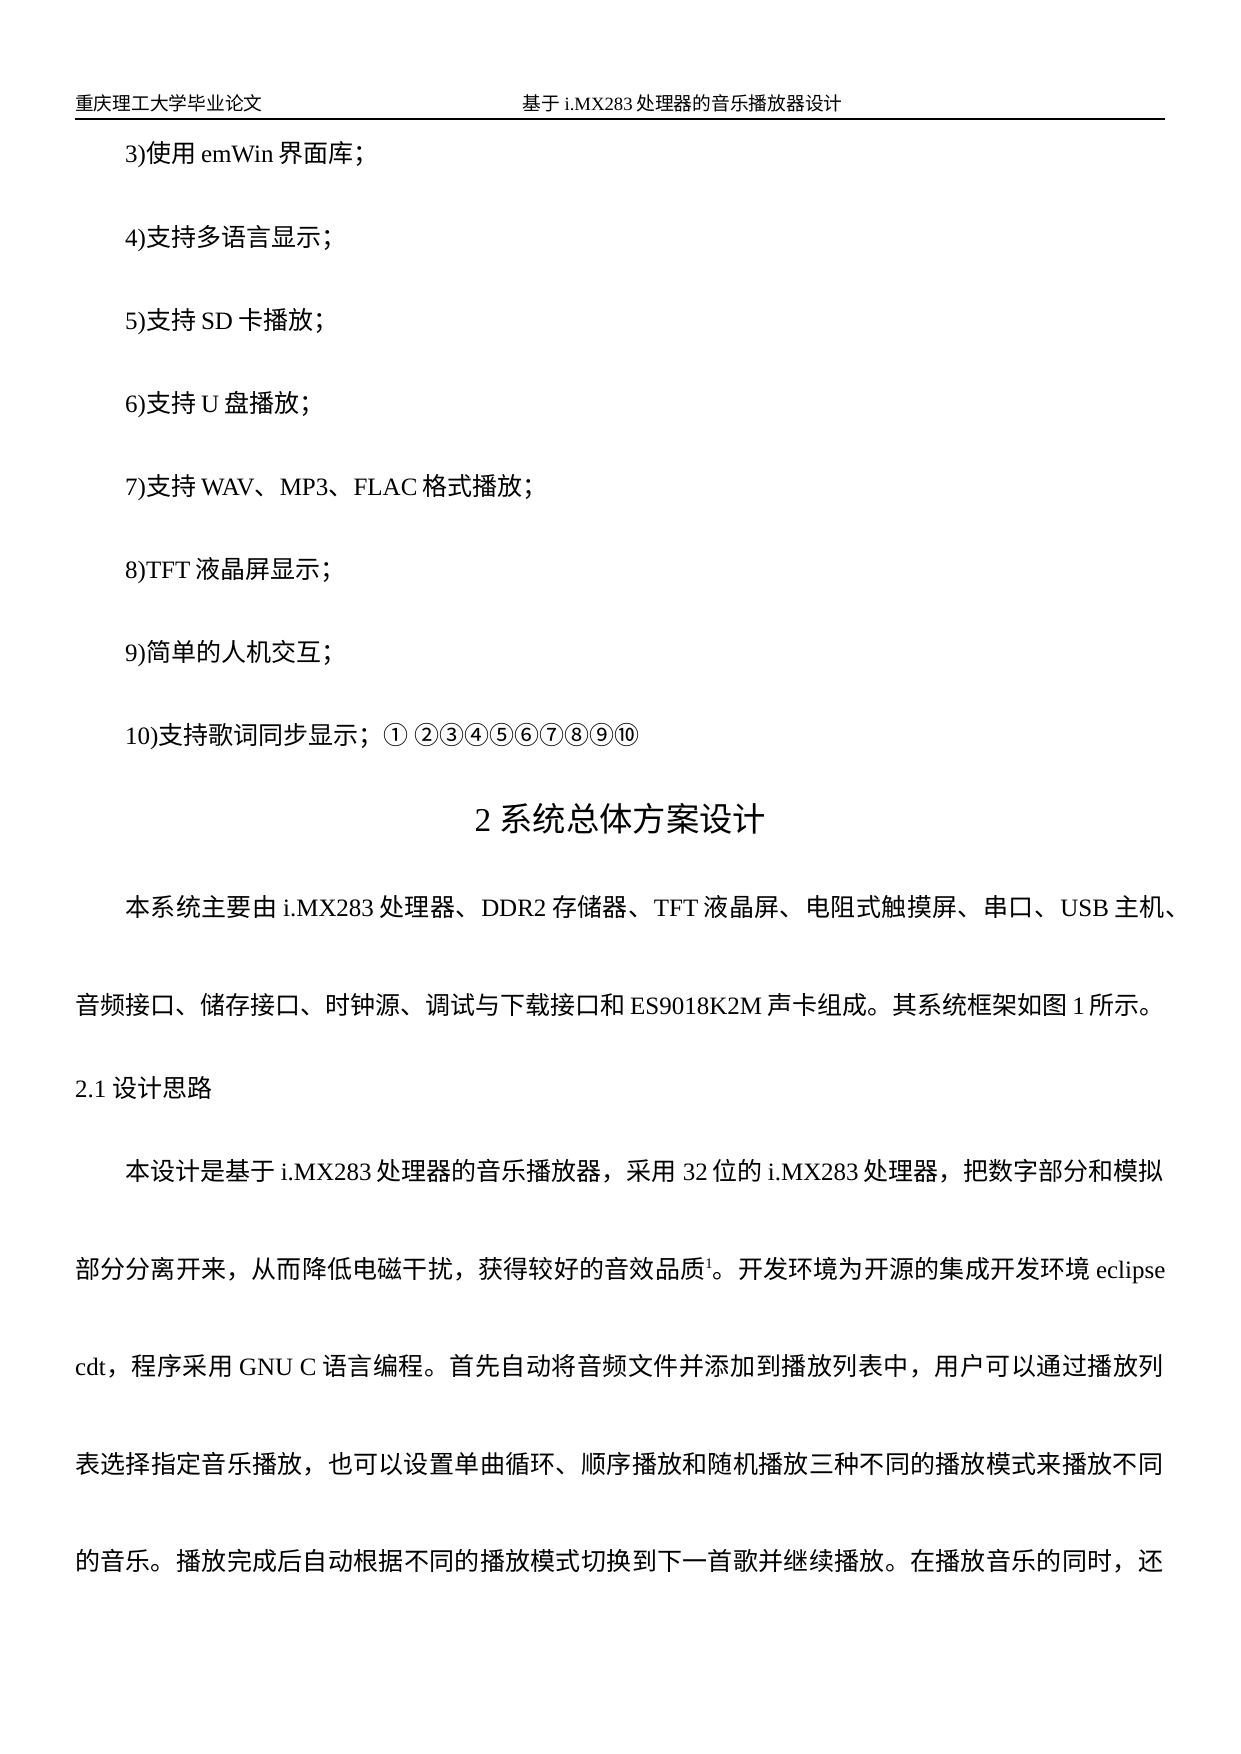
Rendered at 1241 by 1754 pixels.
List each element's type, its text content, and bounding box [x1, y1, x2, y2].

text 8)TFT液晶屏显示； [75, 535, 1165, 600]
text 7)支持WAV、MP3、FLAC格式播放； [75, 452, 1165, 517]
subtitle 系统总体方案设计 [75, 784, 1165, 849]
text 3)使用emWin界面库； [75, 120, 1165, 184]
text 5)支持SD卡播放； [75, 286, 1165, 351]
text 6)支持U盘播放； [75, 369, 1165, 434]
subtitle 设计思路 [75, 1054, 1165, 1119]
text 9)简单的人机交互； [75, 618, 1165, 683]
text 10)支持歌词同步显示；① ②③④⑤⑥⑦⑧⑨⑩ [75, 701, 1165, 766]
text 4)支持多语言显示； [75, 203, 1165, 268]
text 本系统主要由i.MX283处理器、DDR2存储器、TFT液晶屏、电阻式触摸屏、串口、USB主机、音频接口、储存接口、时钟源、调试与下载接口和ES9018K2M声卡组成。其系统框架如图1所示。 [75, 873, 1165, 1036]
